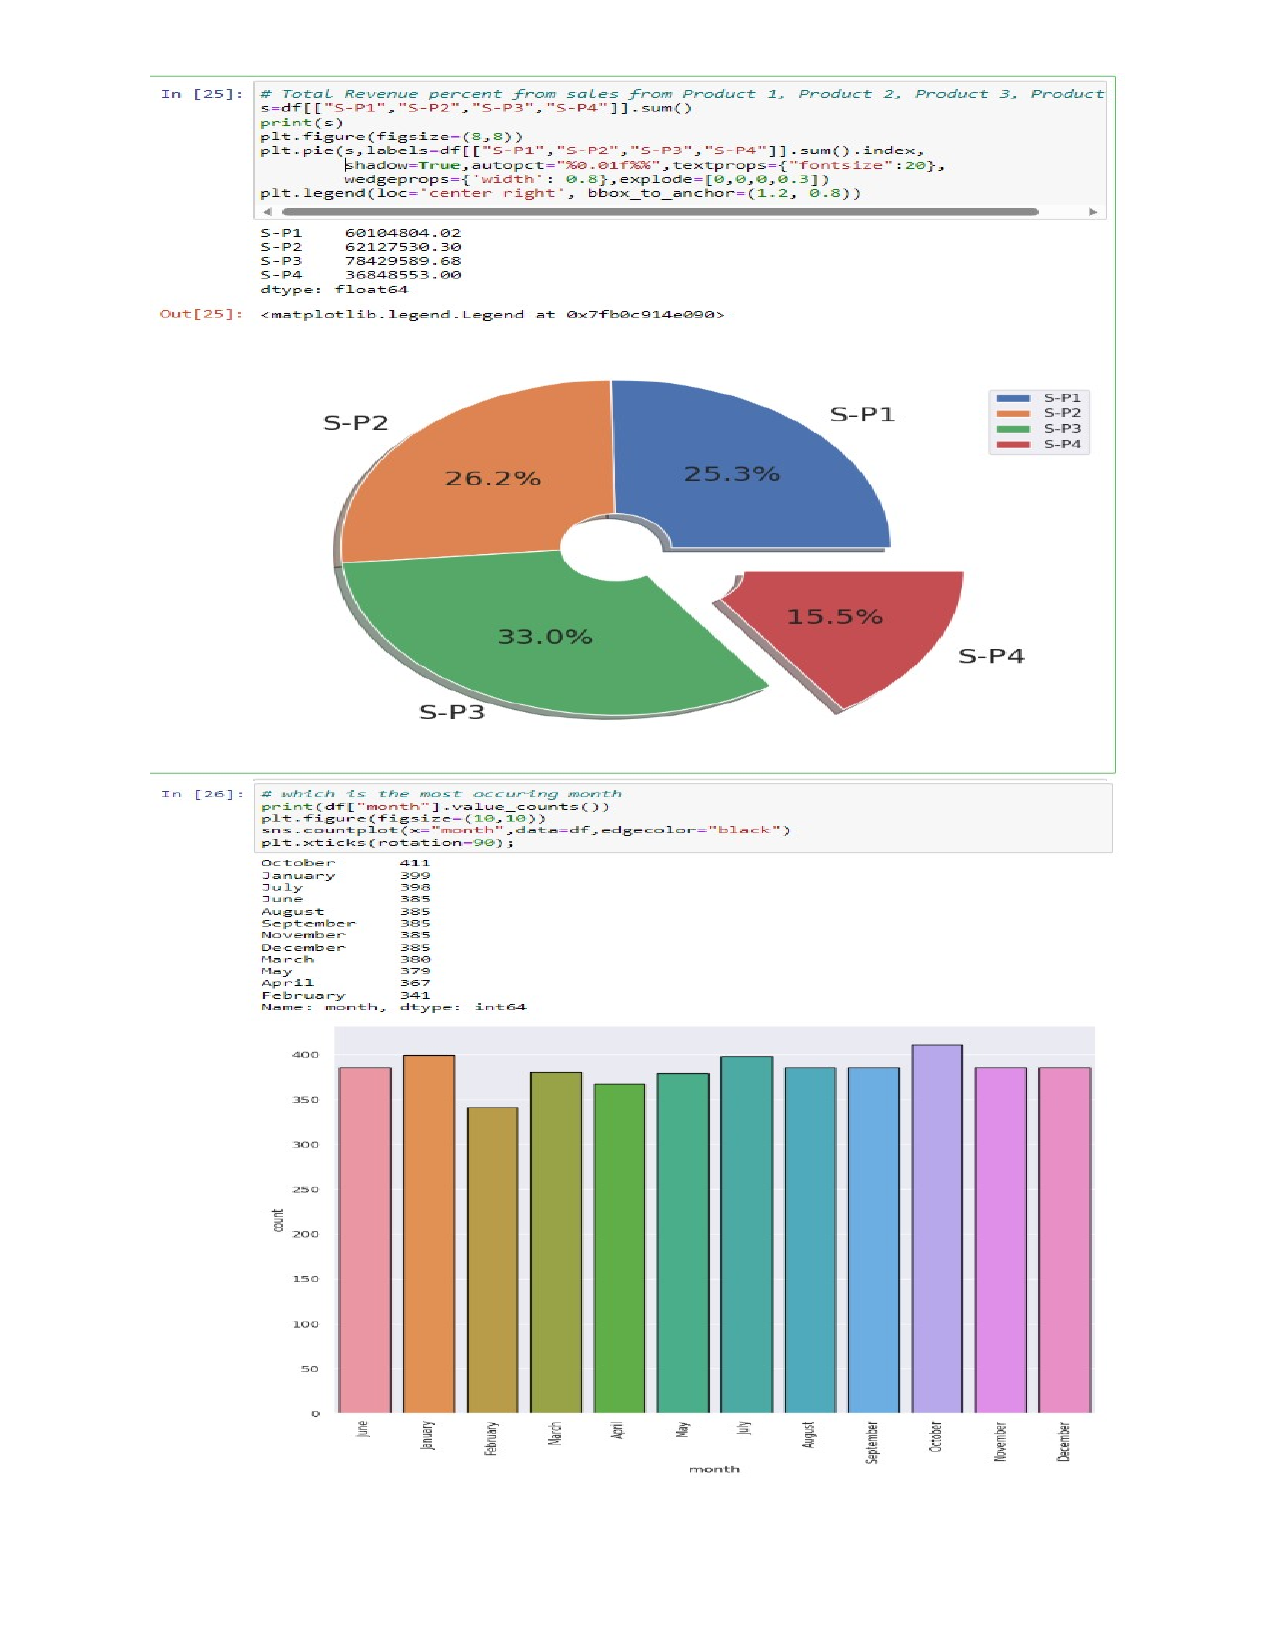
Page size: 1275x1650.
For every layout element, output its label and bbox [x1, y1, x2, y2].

picture [150, 782, 1125, 1484]
picture [150, 73, 1125, 781]
